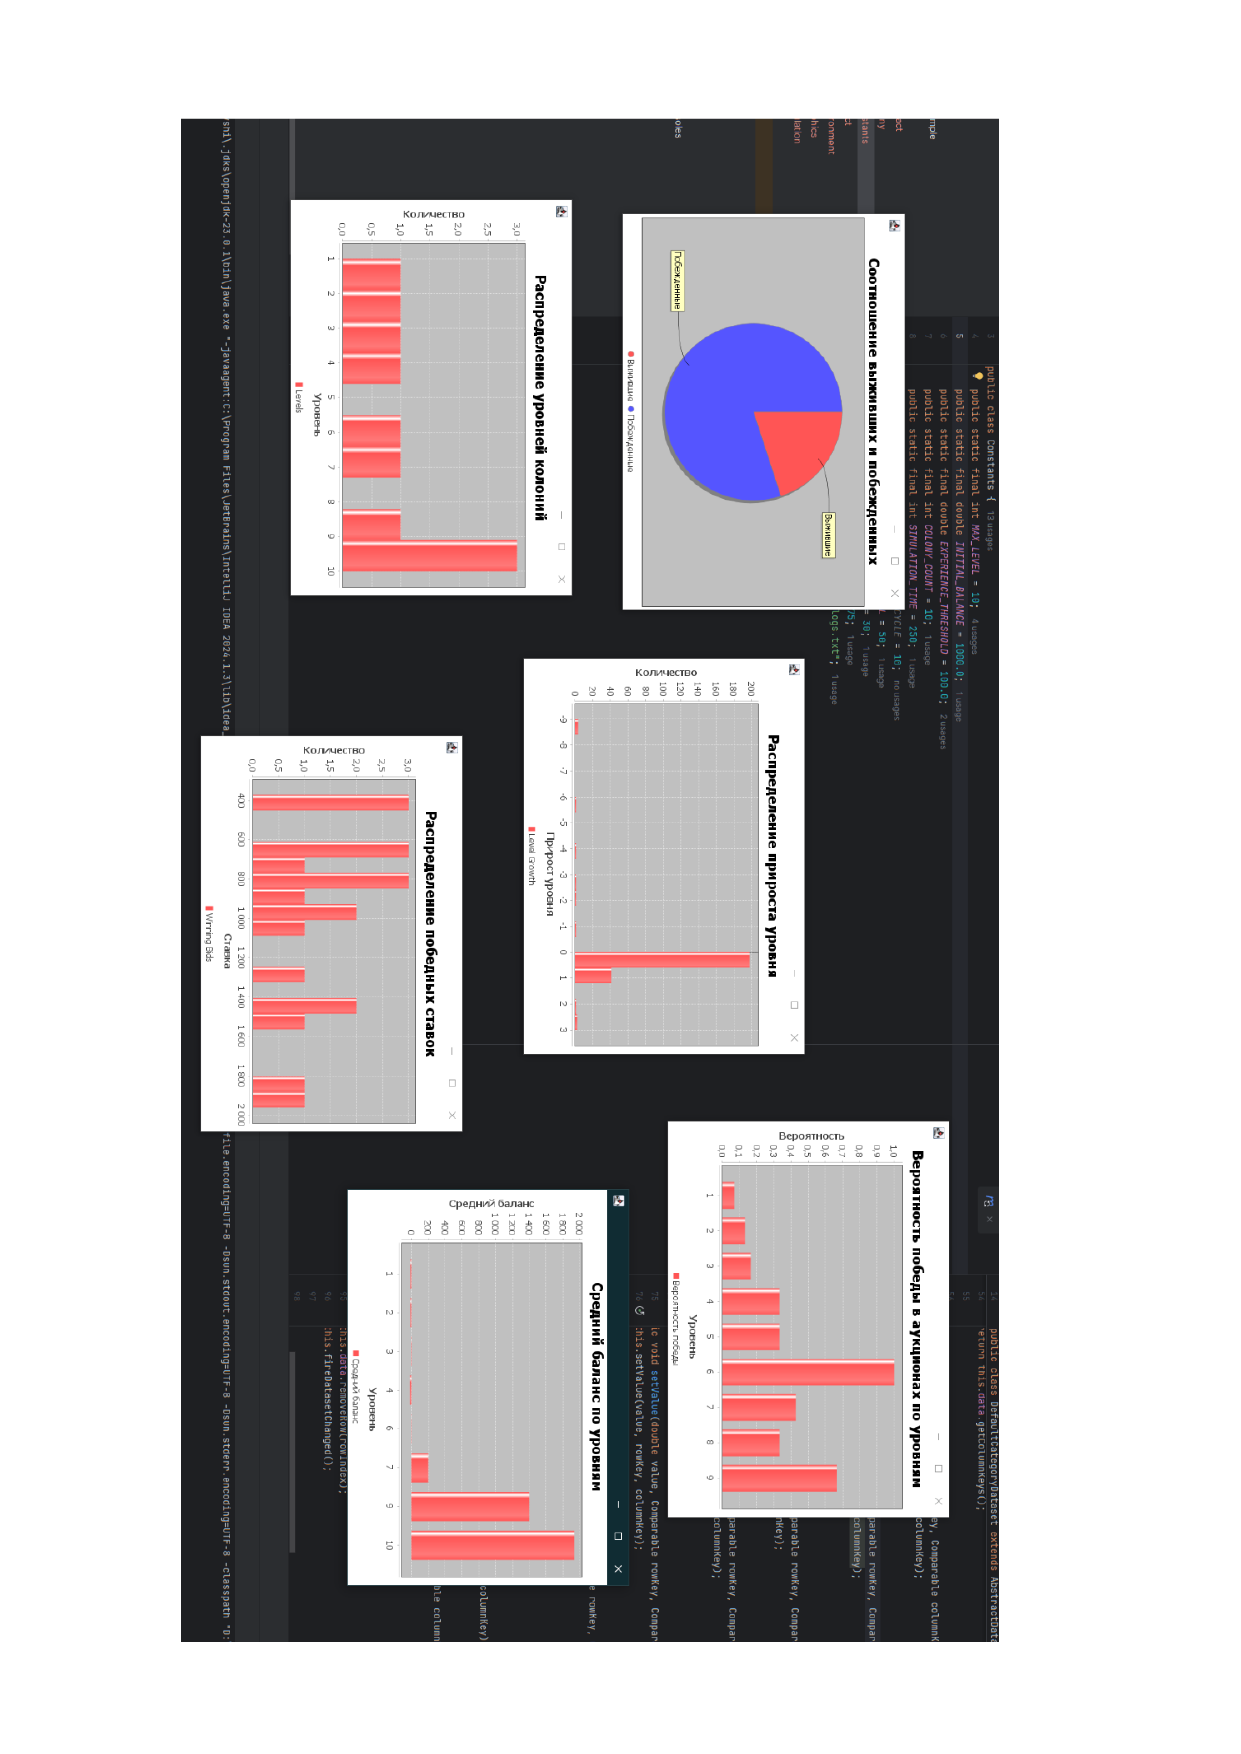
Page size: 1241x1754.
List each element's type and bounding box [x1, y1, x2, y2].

picture [182, 120, 999, 1640]
